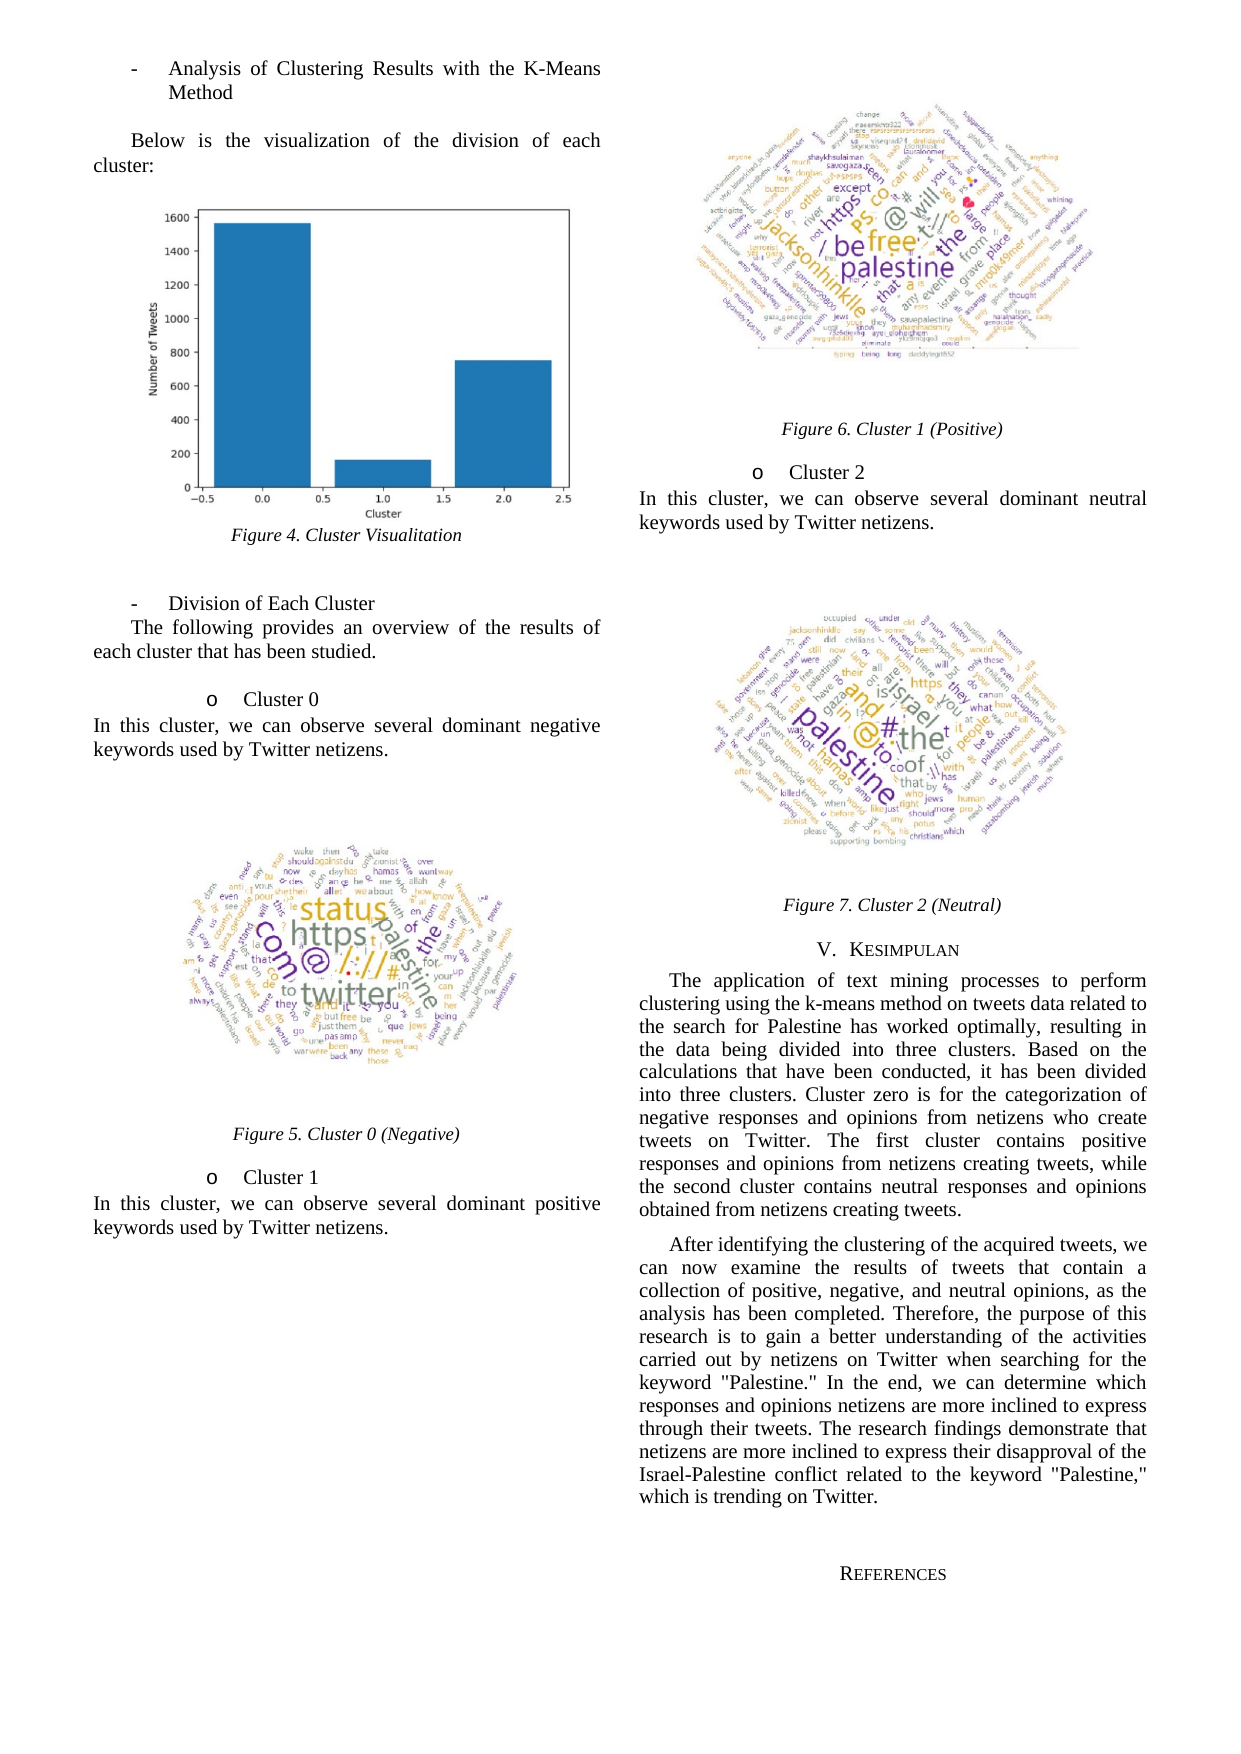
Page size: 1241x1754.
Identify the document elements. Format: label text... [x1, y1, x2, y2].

picture [670, 56, 1117, 418]
picture [138, 785, 556, 1123]
subtitle References [639, 1560, 1147, 1584]
text In this cluster, we can observe several dominant negative keywords used by Twitter netizens. [93, 713, 601, 761]
list Analysis of Clustering Results with the K-Means Method [131, 56, 601, 104]
picture [130, 200, 610, 525]
text After identifying the clustering of the acquired tweets, we can now examine the results of tweets that contain a collection of positive, negative, and neutral opinions, as the analysis has been completed. Therefore, the purpose of this research is to gain a better understanding of the activities carried out by netizens on Twitter when searching for the keyword "Palestine." In the end, we can determine which responses and opinions netizens are more inclined to express through their tweets. The research findings demonstrate that netizens are more inclined to express their disapproval of the Israel-Palestine conflict related to the keyword "Palestine," which is trending on Twitter. [639, 1233, 1147, 1508]
text In this cluster, we can observe several dominant positive keywords used by Twitter netizens. [93, 1191, 601, 1239]
text Figure 5. Cluster 0 (Negative) [93, 1123, 601, 1144]
subtitle Kesimpulan [639, 937, 1147, 961]
text Figure 7. Cluster 2 (Neutral) [639, 894, 1147, 916]
text Figure 6. Cluster 1 (Positive) [639, 418, 1147, 439]
list Cluster 0 [206, 687, 601, 713]
text The application of text mining processes to perform clustering using the k-means method on tweets data related to the search for Palestine has worked optimally, resulting in the data being divided into three clusters. Based on the calculations that have been conducted, it has been divided into three clusters. Cluster zero is for the categorization of negative responses and opinions from netizens who create tweets on Twitter. The first cluster contains positive responses and opinions from netizens creating tweets, while the second cluster contains neutral responses and opinions obtained from netizens creating tweets. [639, 969, 1147, 1221]
list Cluster 2 [751, 460, 1147, 486]
picture [685, 558, 1101, 895]
list Cluster 1 [206, 1165, 601, 1191]
text Figure 4. Cluster Visualitation [93, 524, 601, 546]
text Below is the visualization of the division of each cluster: [93, 128, 601, 177]
text In this cluster, we can observe several dominant neutral keywords used by Twitter netizens. [639, 486, 1147, 534]
list Division of Each Cluster [131, 591, 601, 615]
text The following provides an overview of the results of each cluster that has been studied. [93, 615, 601, 663]
